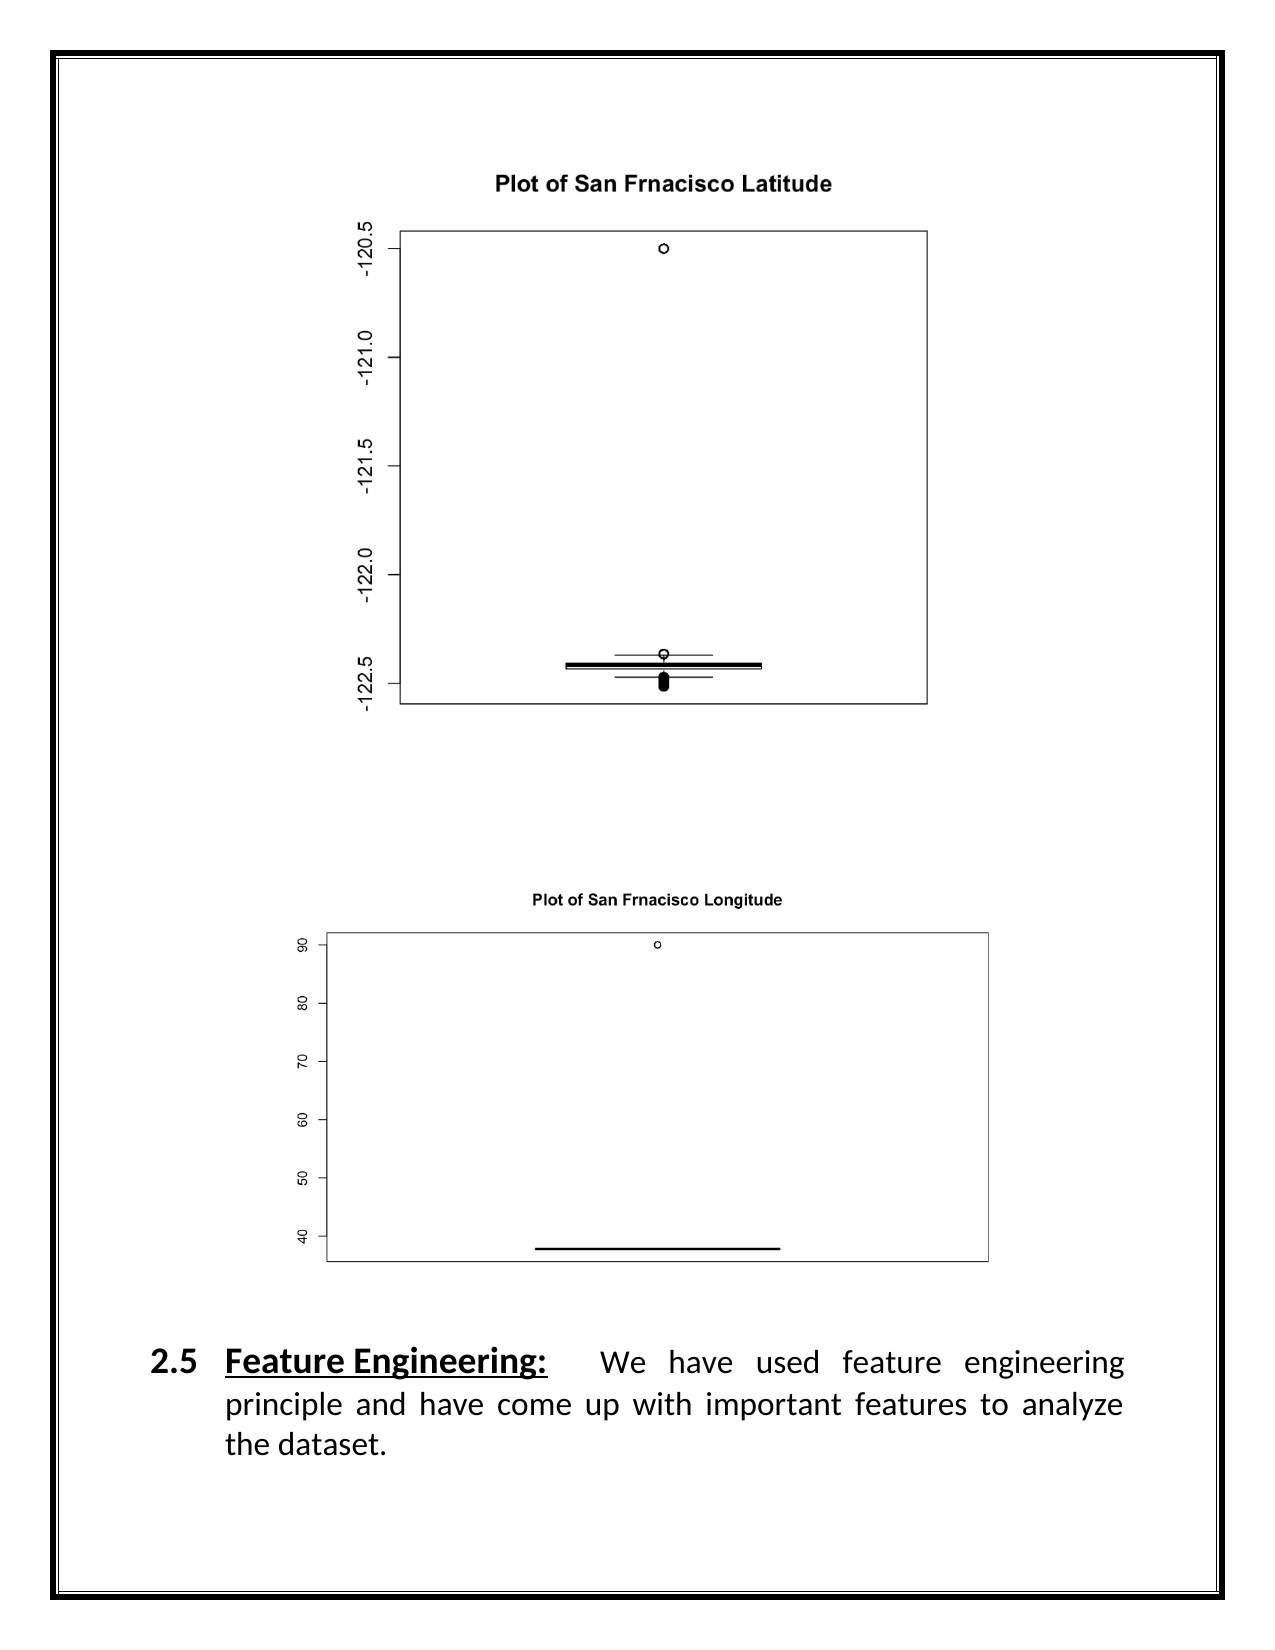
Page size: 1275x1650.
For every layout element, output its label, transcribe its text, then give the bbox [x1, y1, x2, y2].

text 2.5 Feature Engineering: We have used feature engineering principle and have come up with important features to analyze the dataset. [150, 1337, 1125, 1464]
picture [311, 150, 964, 772]
picture [263, 873, 1012, 1297]
